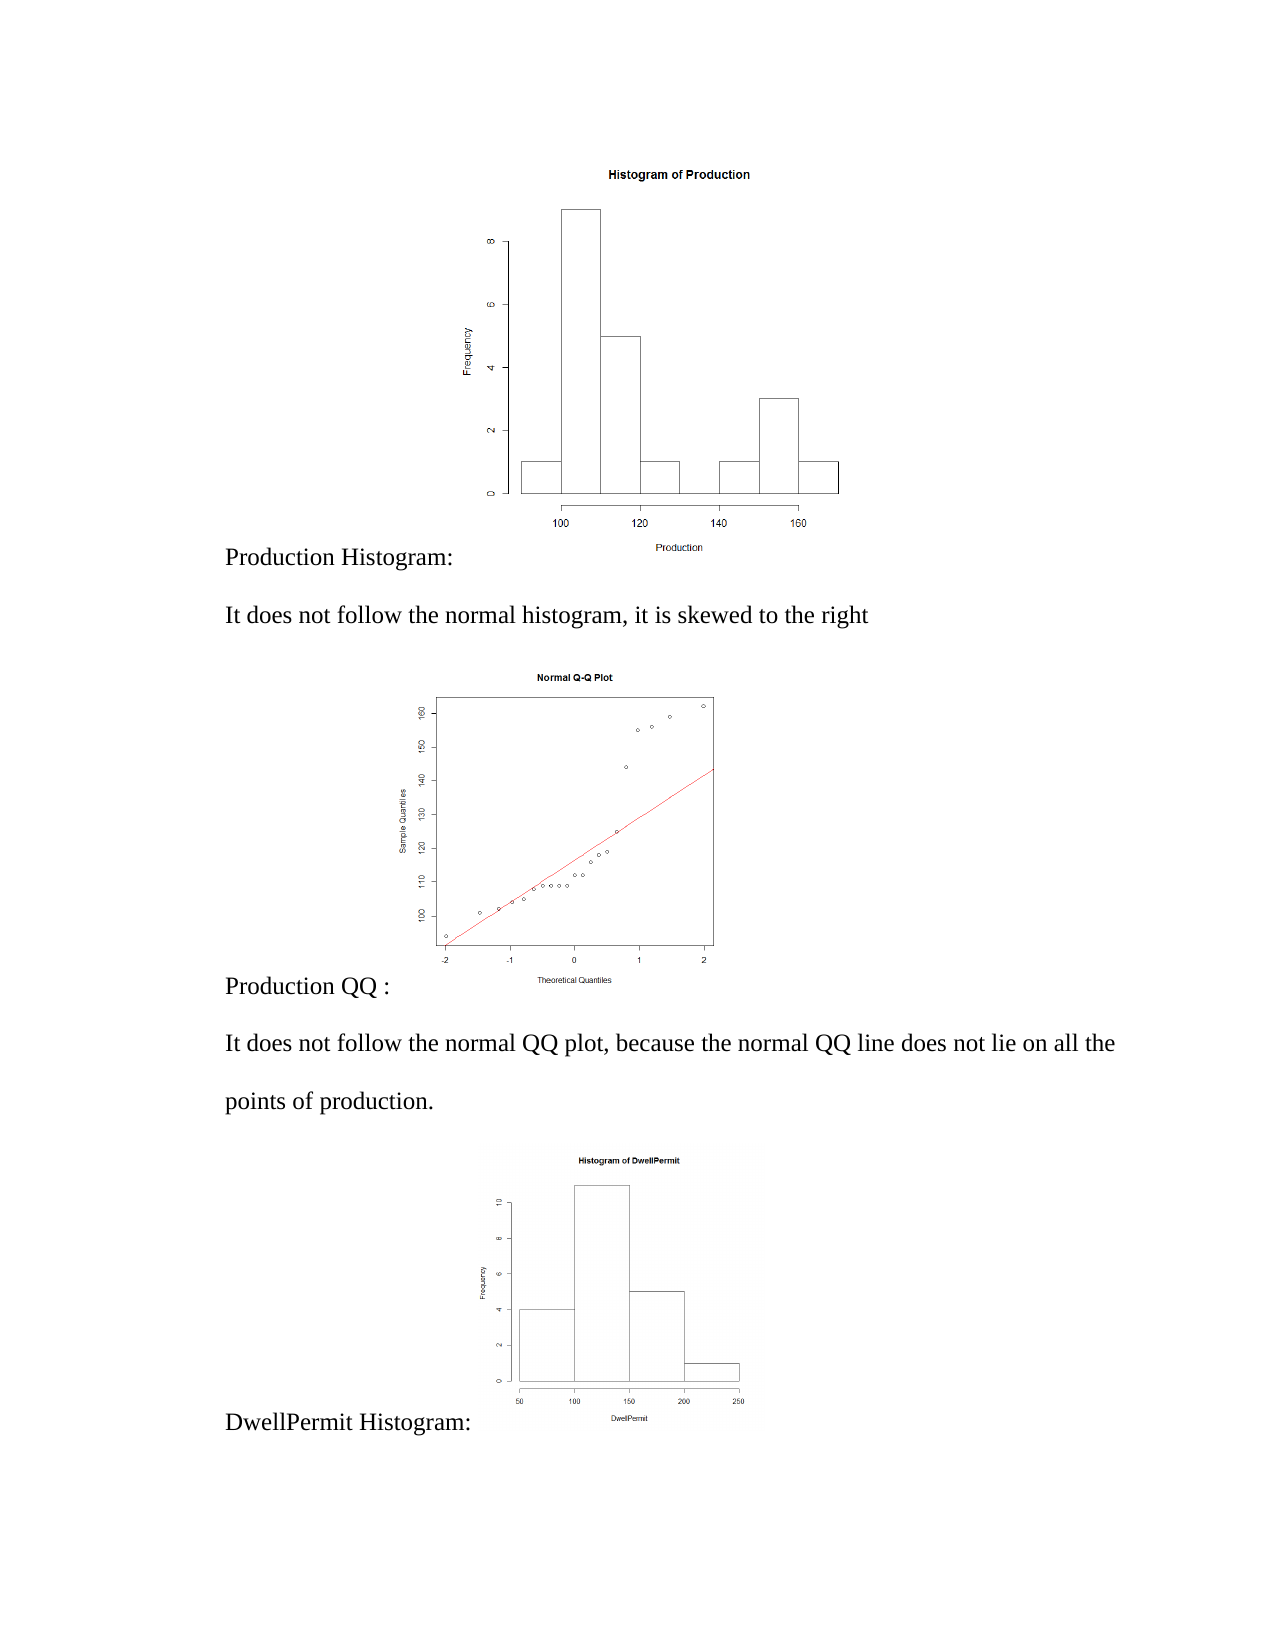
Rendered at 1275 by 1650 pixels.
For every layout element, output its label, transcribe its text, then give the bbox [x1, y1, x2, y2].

picture [459, 150, 876, 566]
list It does not follow the normal QQ plot, because the normal QQ line does not lie on all the points of production. [225, 1028, 1125, 1115]
picture [477, 1143, 765, 1431]
picture [396, 657, 734, 995]
list It does not follow the normal histogram, it is skewed to the right [225, 600, 1125, 629]
